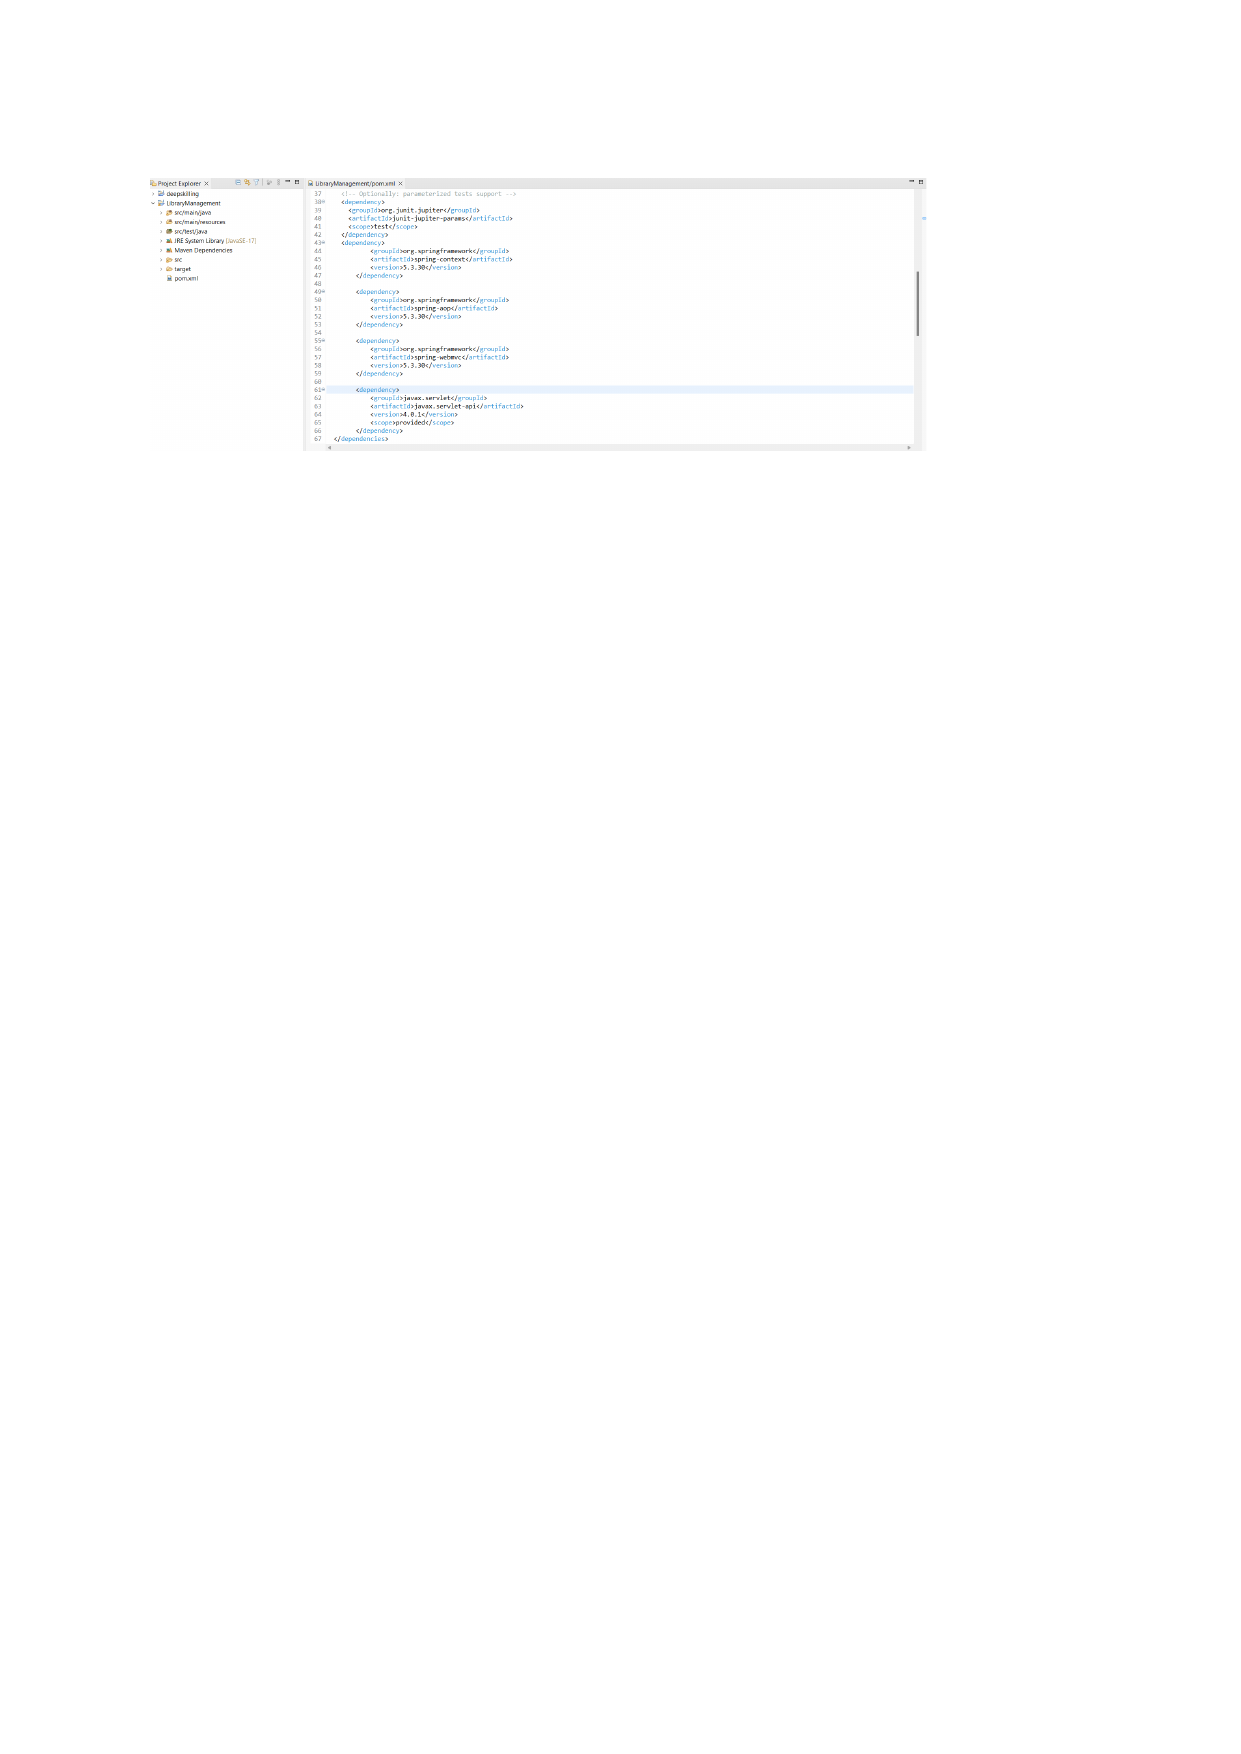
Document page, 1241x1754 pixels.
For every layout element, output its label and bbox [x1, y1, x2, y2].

picture [150, 178, 927, 451]
